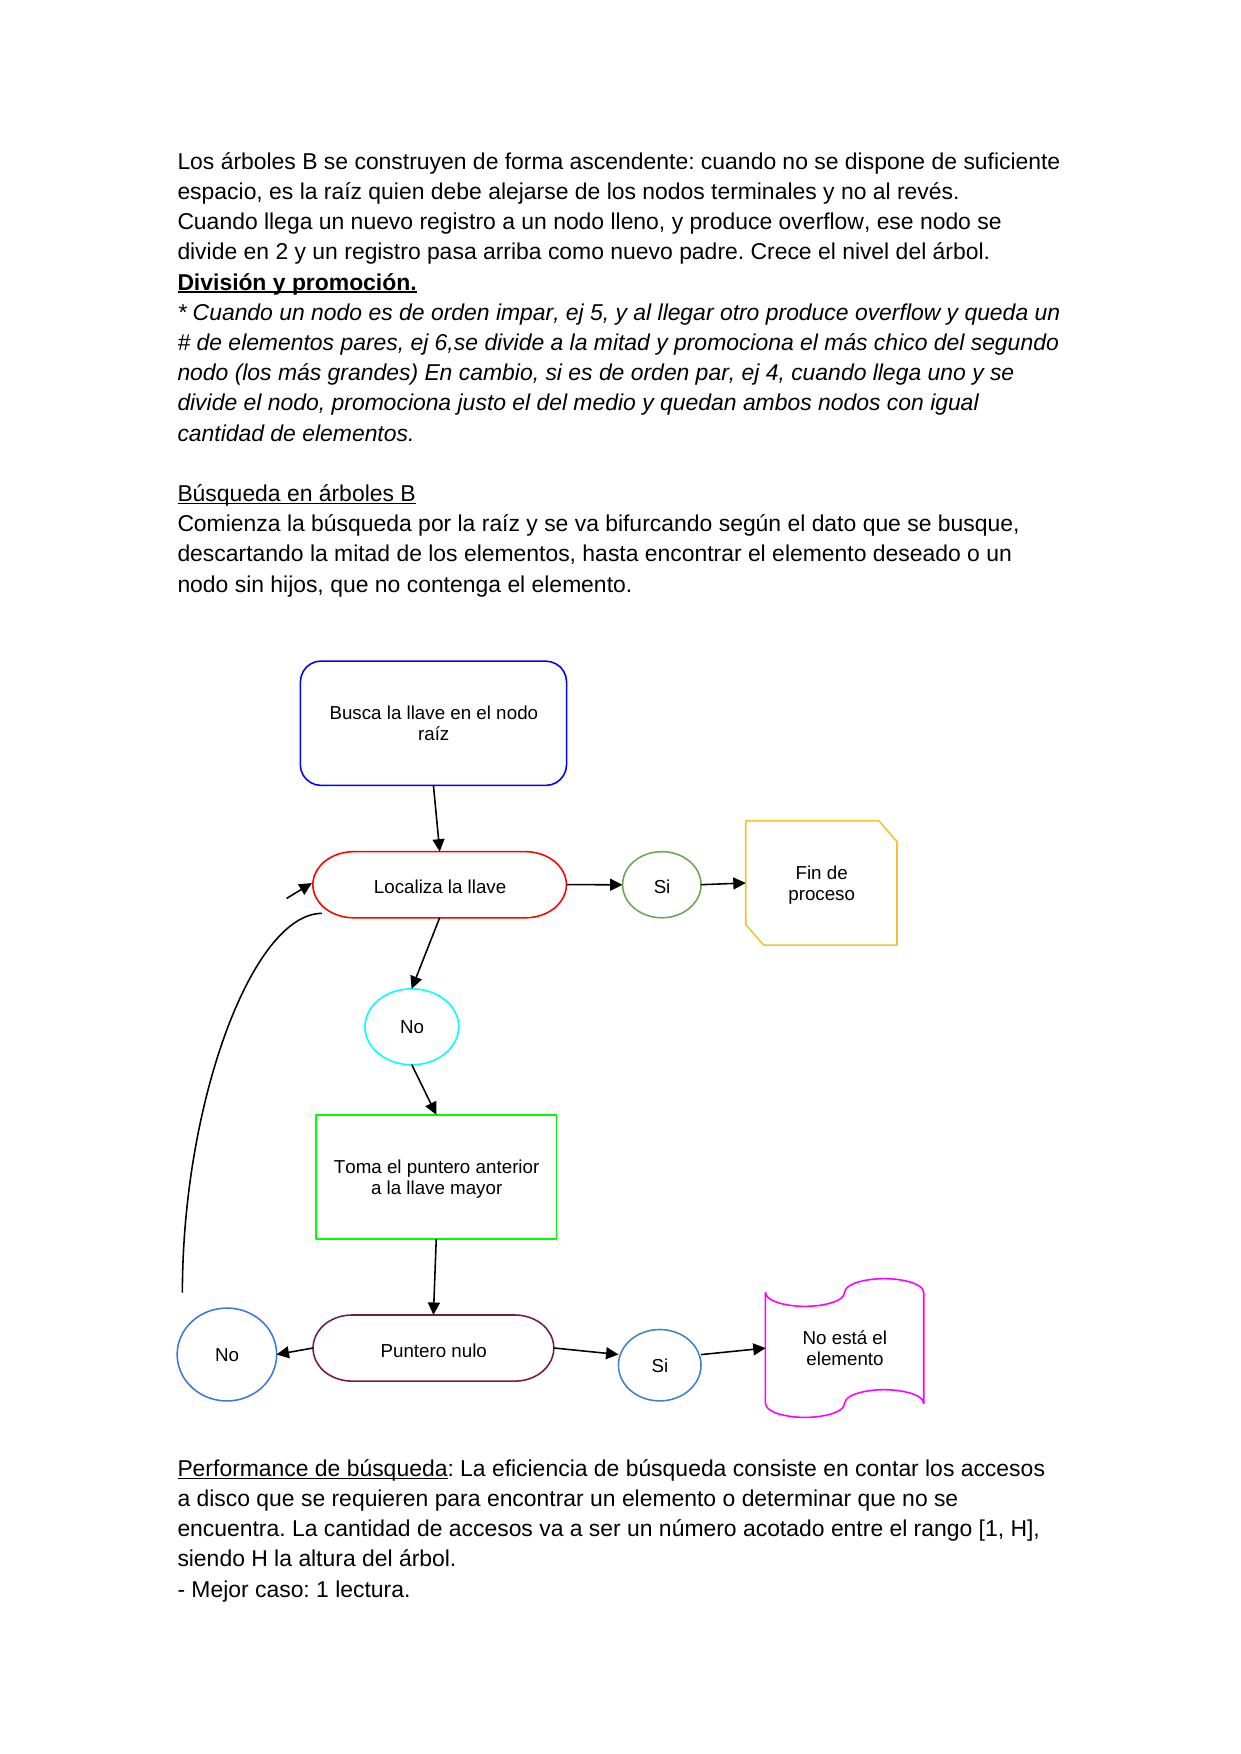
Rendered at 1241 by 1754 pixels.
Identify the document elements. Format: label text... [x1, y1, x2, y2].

text Performance de búsqueda: La eficiencia de búsqueda consiste en contar los accesos a disco que se requieren para encontrar un elemento o determinar que no se encuentra. La cantidad de accesos va a ser un número acotado entre el rango [1, H], siendo H la altura del árbol. [177, 1455, 1063, 1572]
text Comienza la búsqueda por la raíz y se va bifurcando según el dato que se busque, descartando la mitad de los elementos, hasta encontrar el elemento deseado o un nodo sin hijos, que no contenga el elemento. [177, 510, 1063, 627]
text Los árboles B se construyen de forma ascendente: cuando no se dispone de suficiente espacio, es la raíz quien debe alejarse de los nodos terminales y no al revés. [177, 148, 1063, 204]
text - Mejor caso: 1 lectura. [177, 1576, 1063, 1602]
text * Cuando un nodo es de orden impar, ej 5, y al llegar otro produce overflow y queda un # de elementos pares, ej 6,se divide a la mitad y promociona el más chico del segundo nodo (los más grandes) En cambio, si es de orden par, ej 4, cuando llega uno y se divide el nodo, promociona justo el del medio y quedan ambos nodos con igual cantidad de elementos. [177, 299, 1063, 446]
text Cuando llega un nuevo registro a un nodo lleno, y produce overflow, ese nodo se divide en 2 y un registro pasa arriba como nuevo padre. Crece el nivel del árbol. División y promoción. [177, 208, 1063, 295]
text Búsqueda en árboles B [177, 480, 1063, 506]
